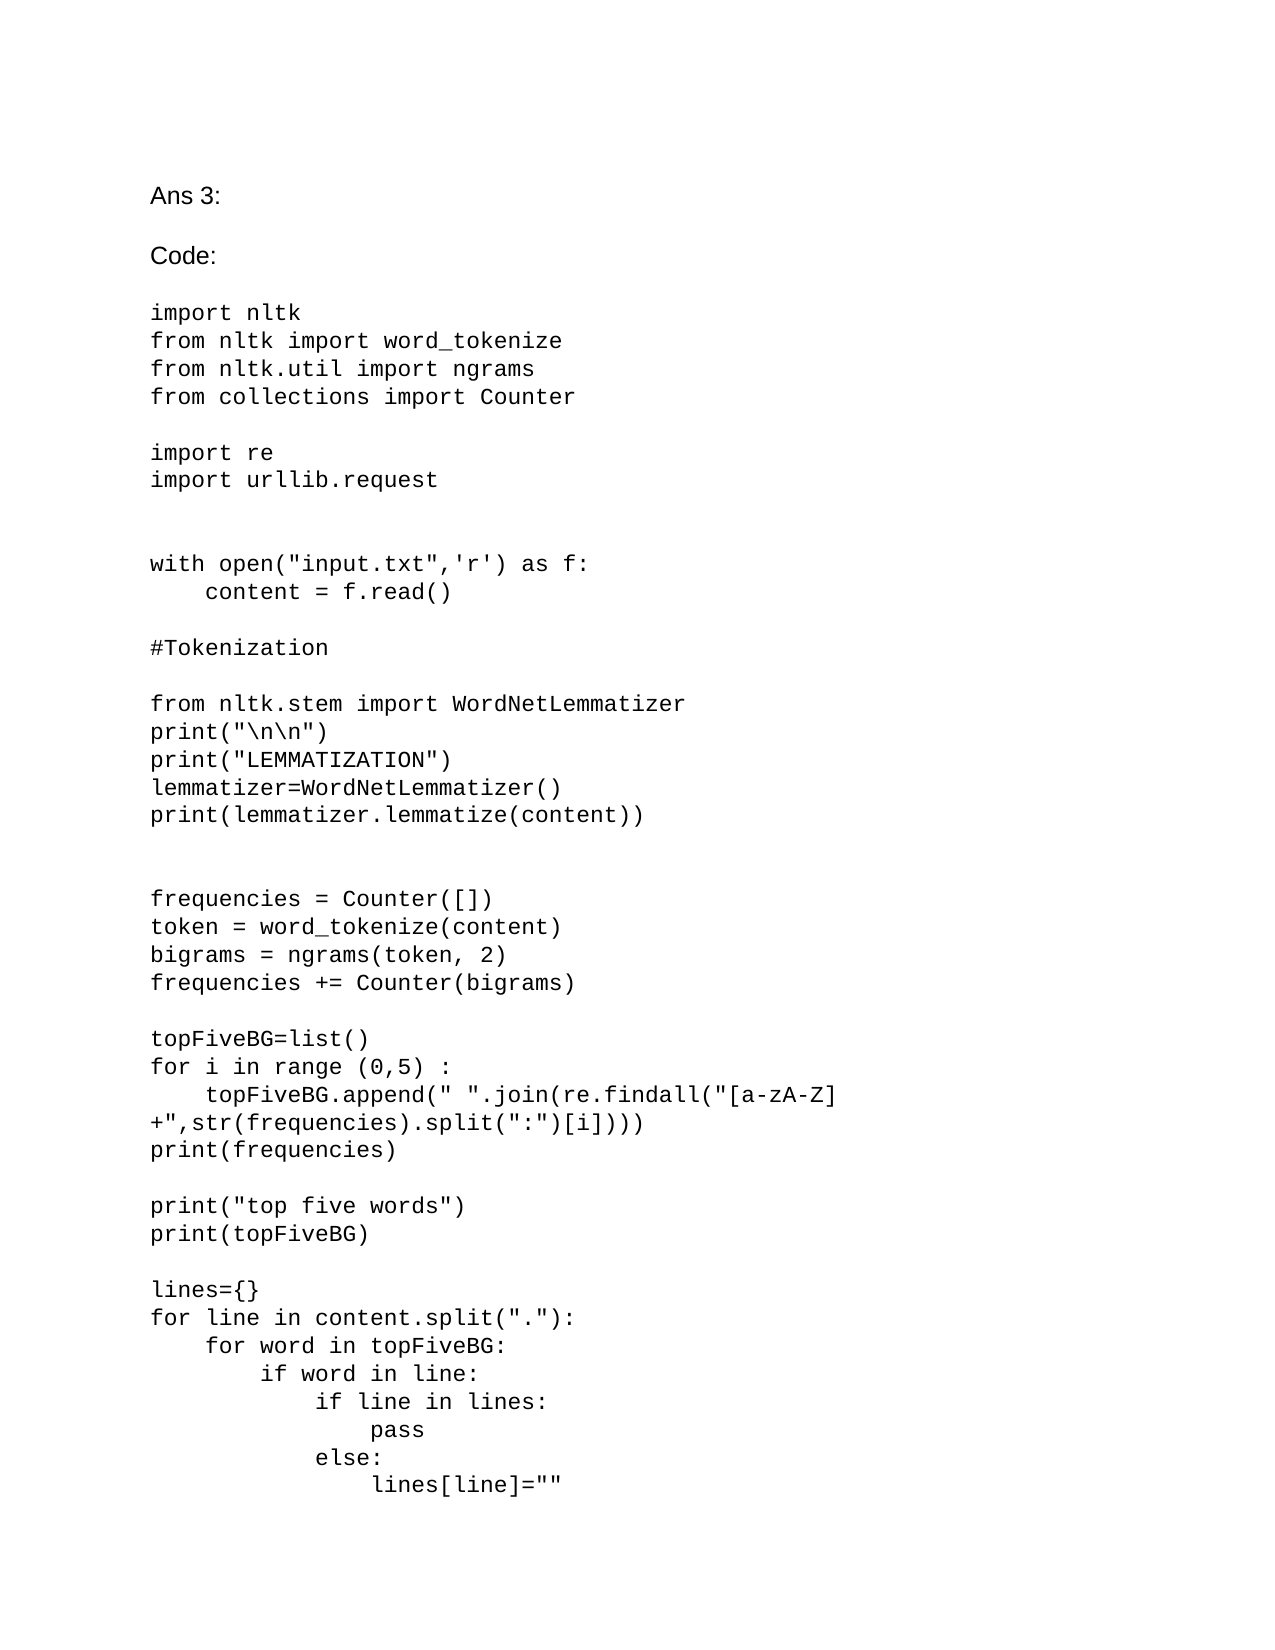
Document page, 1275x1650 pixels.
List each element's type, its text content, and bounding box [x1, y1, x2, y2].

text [150, 301, 1125, 1500]
text Ans 3: [150, 181, 1125, 210]
text Code: [150, 241, 1125, 270]
